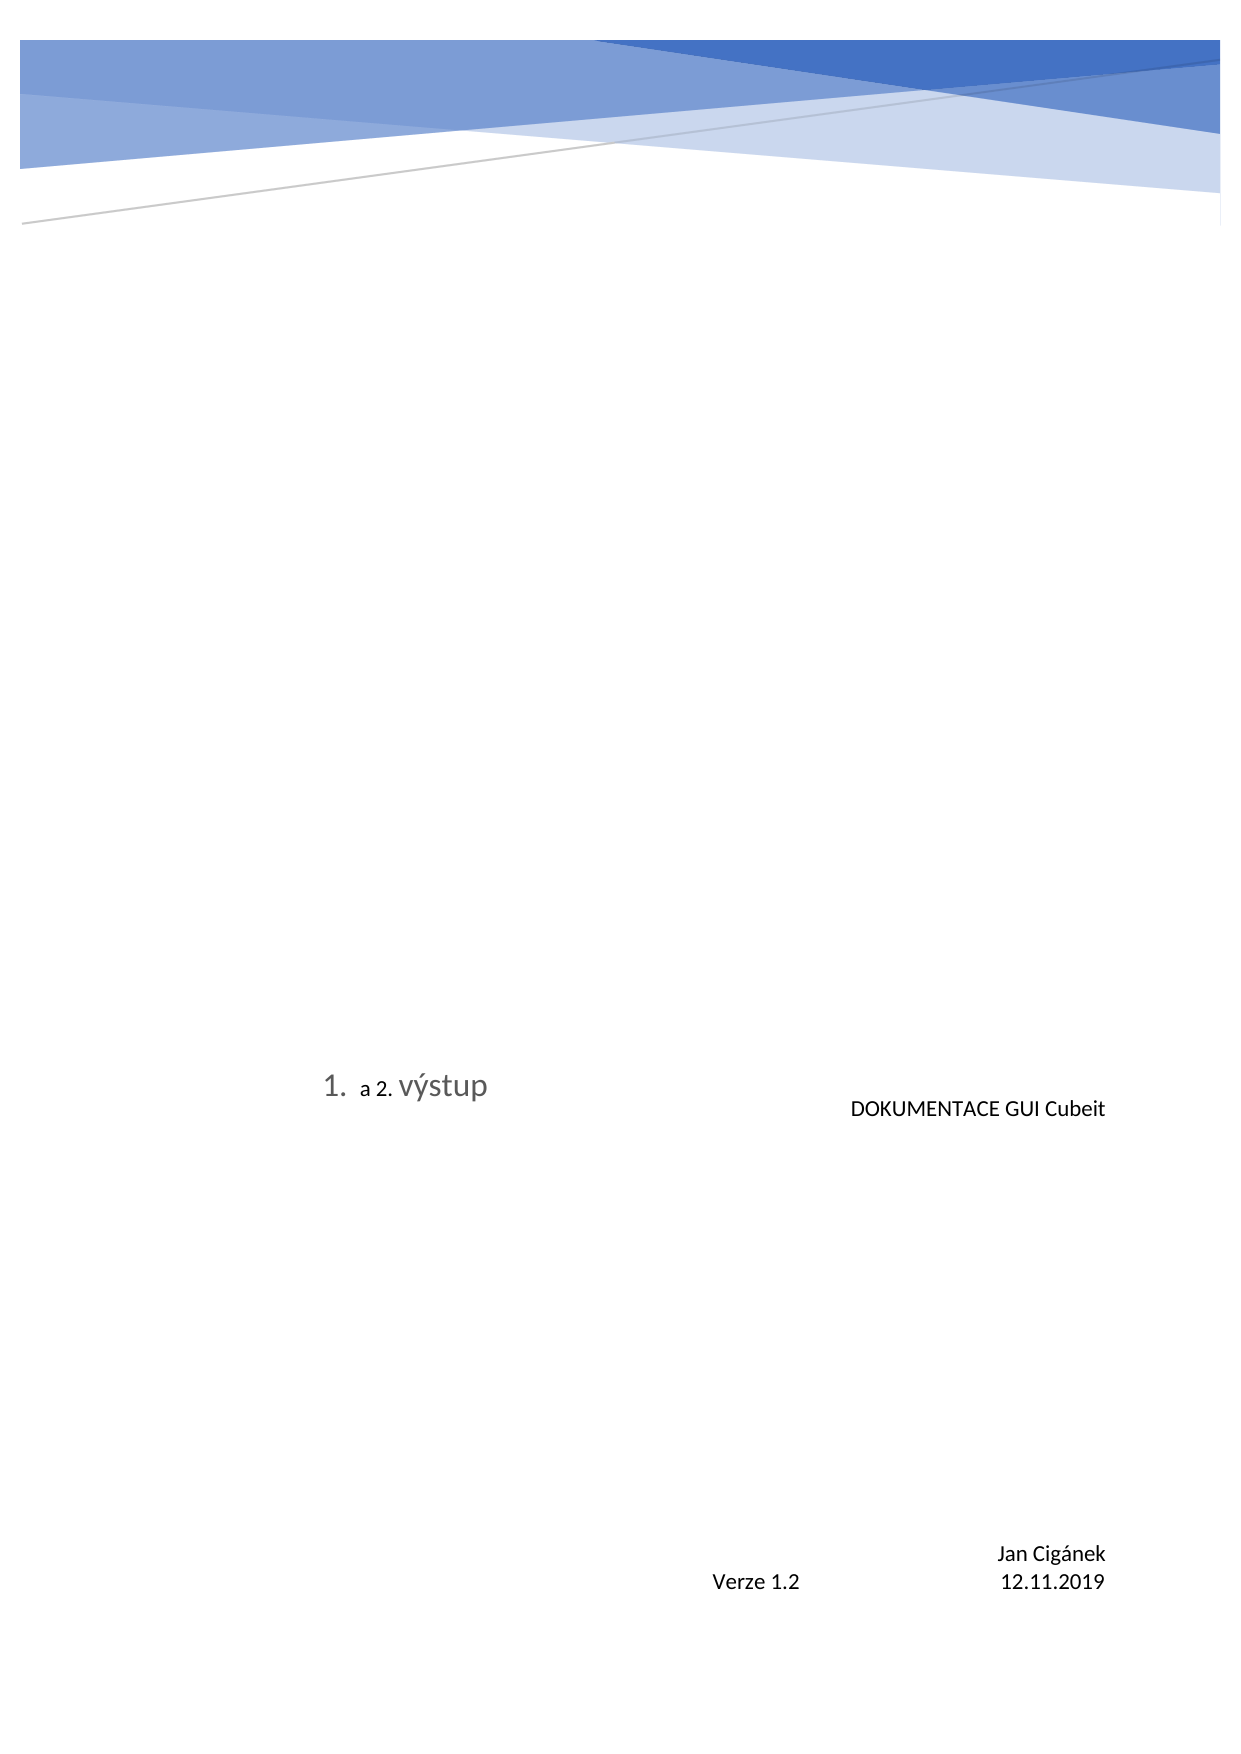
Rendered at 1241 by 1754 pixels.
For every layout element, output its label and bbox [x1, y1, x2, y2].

picture [20, 40, 1221, 240]
